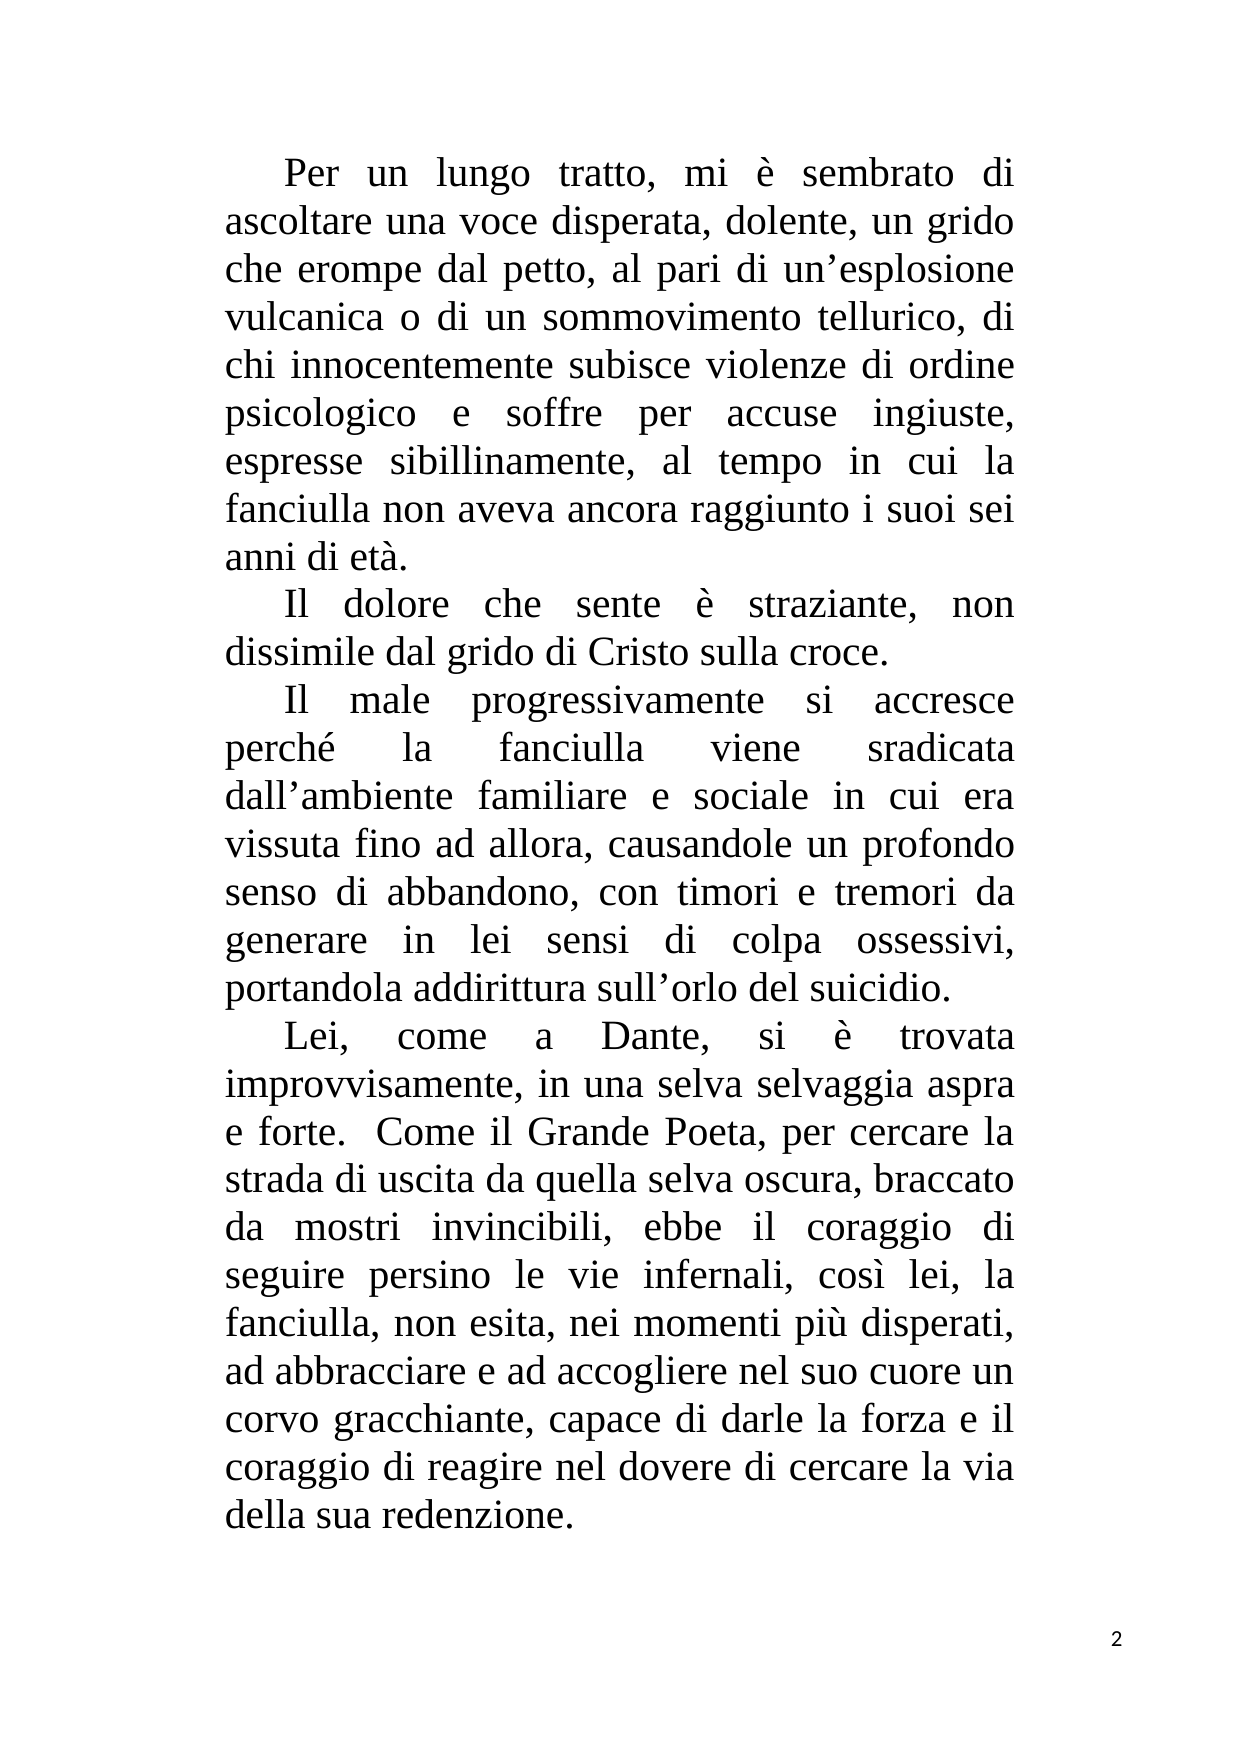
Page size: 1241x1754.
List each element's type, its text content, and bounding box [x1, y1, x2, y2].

text Il male progressivamente si accresce perché la fanciulla viene sradicata dall’ambiente familiare e sociale in cui era vissuta fino ad allora, causandole un profondo senso di abbandono, con timori e tremori da generare in lei sensi di colpa ossessivi, portandola addirittura sull’orlo del suicidio. [224, 675, 1016, 1010]
text Il dolore che sente è straziante, non dissimile dal grido di Cristo sulla croce. [224, 579, 1016, 675]
text Lei, come a Dante, si è trovata improvvisamente, in una selva selvaggia aspra e forte. Come il Grande Poeta, per cercare la strada di uscita da quella selva oscura, braccato da mostri invincibili, ebbe il coraggio di seguire persino le vie infernali, così lei, la fanciulla, non esita, nei momenti più disperati, ad abbracciare e ad accogliere nel suo cuore un corvo gracchiante, capace di darle la forza e il coraggio di reagire nel dovere di cercare la via della sua redenzione. [224, 1010, 1016, 1537]
text Per un lungo tratto, mi è sembrato di ascoltare una voce disperata, dolente, un grido che erompe dal petto, al pari di un’esplosione vulcanica o di un sommovimento tellurico, di chi innocentemente subisce violenze di ordine psicologico e soffre per accuse ingiuste, espresse sibillinamente, al tempo in cui la fanciulla non aveva ancora raggiunto i suoi sei anni di età. [224, 148, 1016, 579]
